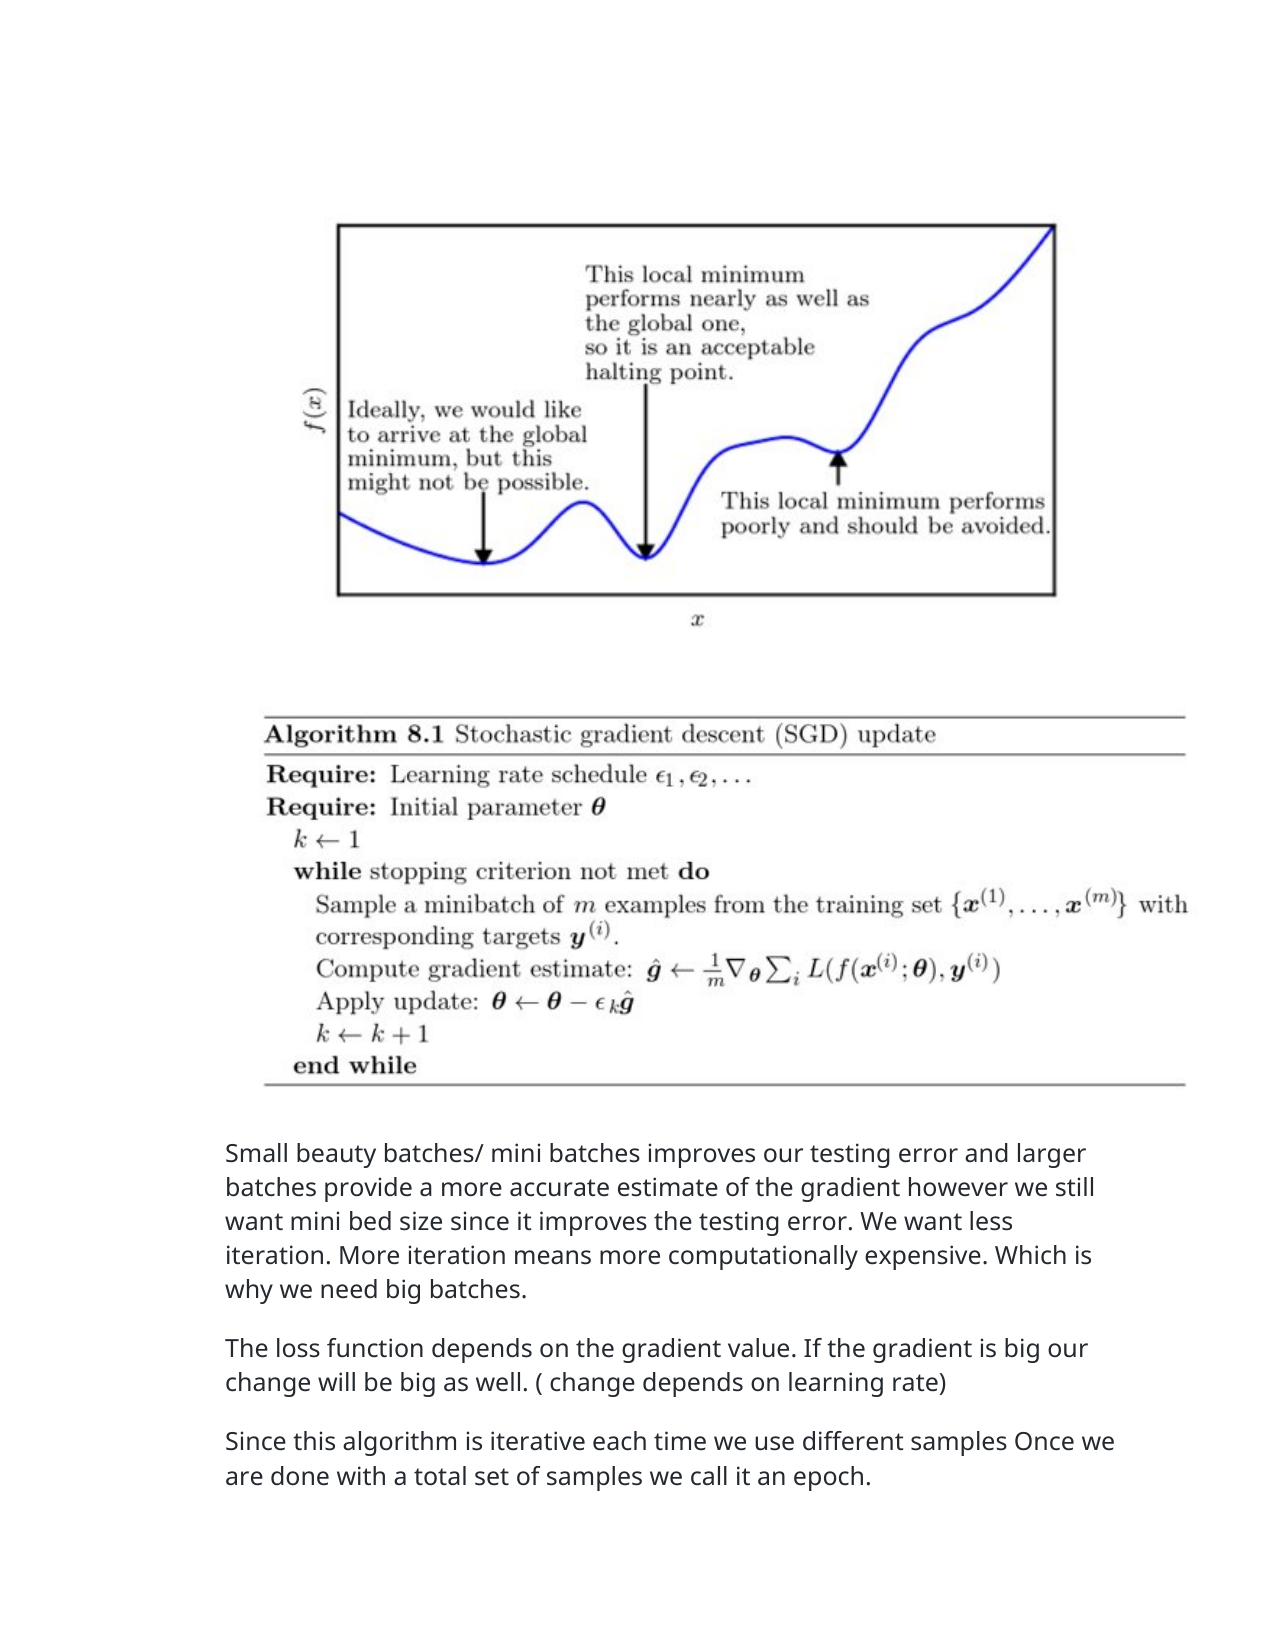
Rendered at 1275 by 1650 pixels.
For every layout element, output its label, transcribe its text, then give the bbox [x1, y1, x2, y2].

text Small beauty batches/ mini batches improves our testing error and larger batches provide a more accurate estimate of the gradient however we still want mini bed size since it improves the testing error. We want less iteration. More iteration means more computationally expensive. Which is why we need big batches. [225, 1136, 1125, 1306]
text The loss function depends on the gradient value. If the gradient is big our change will be big as well. ( change depends on learning rate) [225, 1331, 1125, 1399]
picture [225, 178, 1134, 632]
picture [225, 684, 1200, 1111]
text Since this algorithm is iterative each time we use different samples Once we are done with a total set of samples we call it an epoch. [225, 1424, 1125, 1492]
